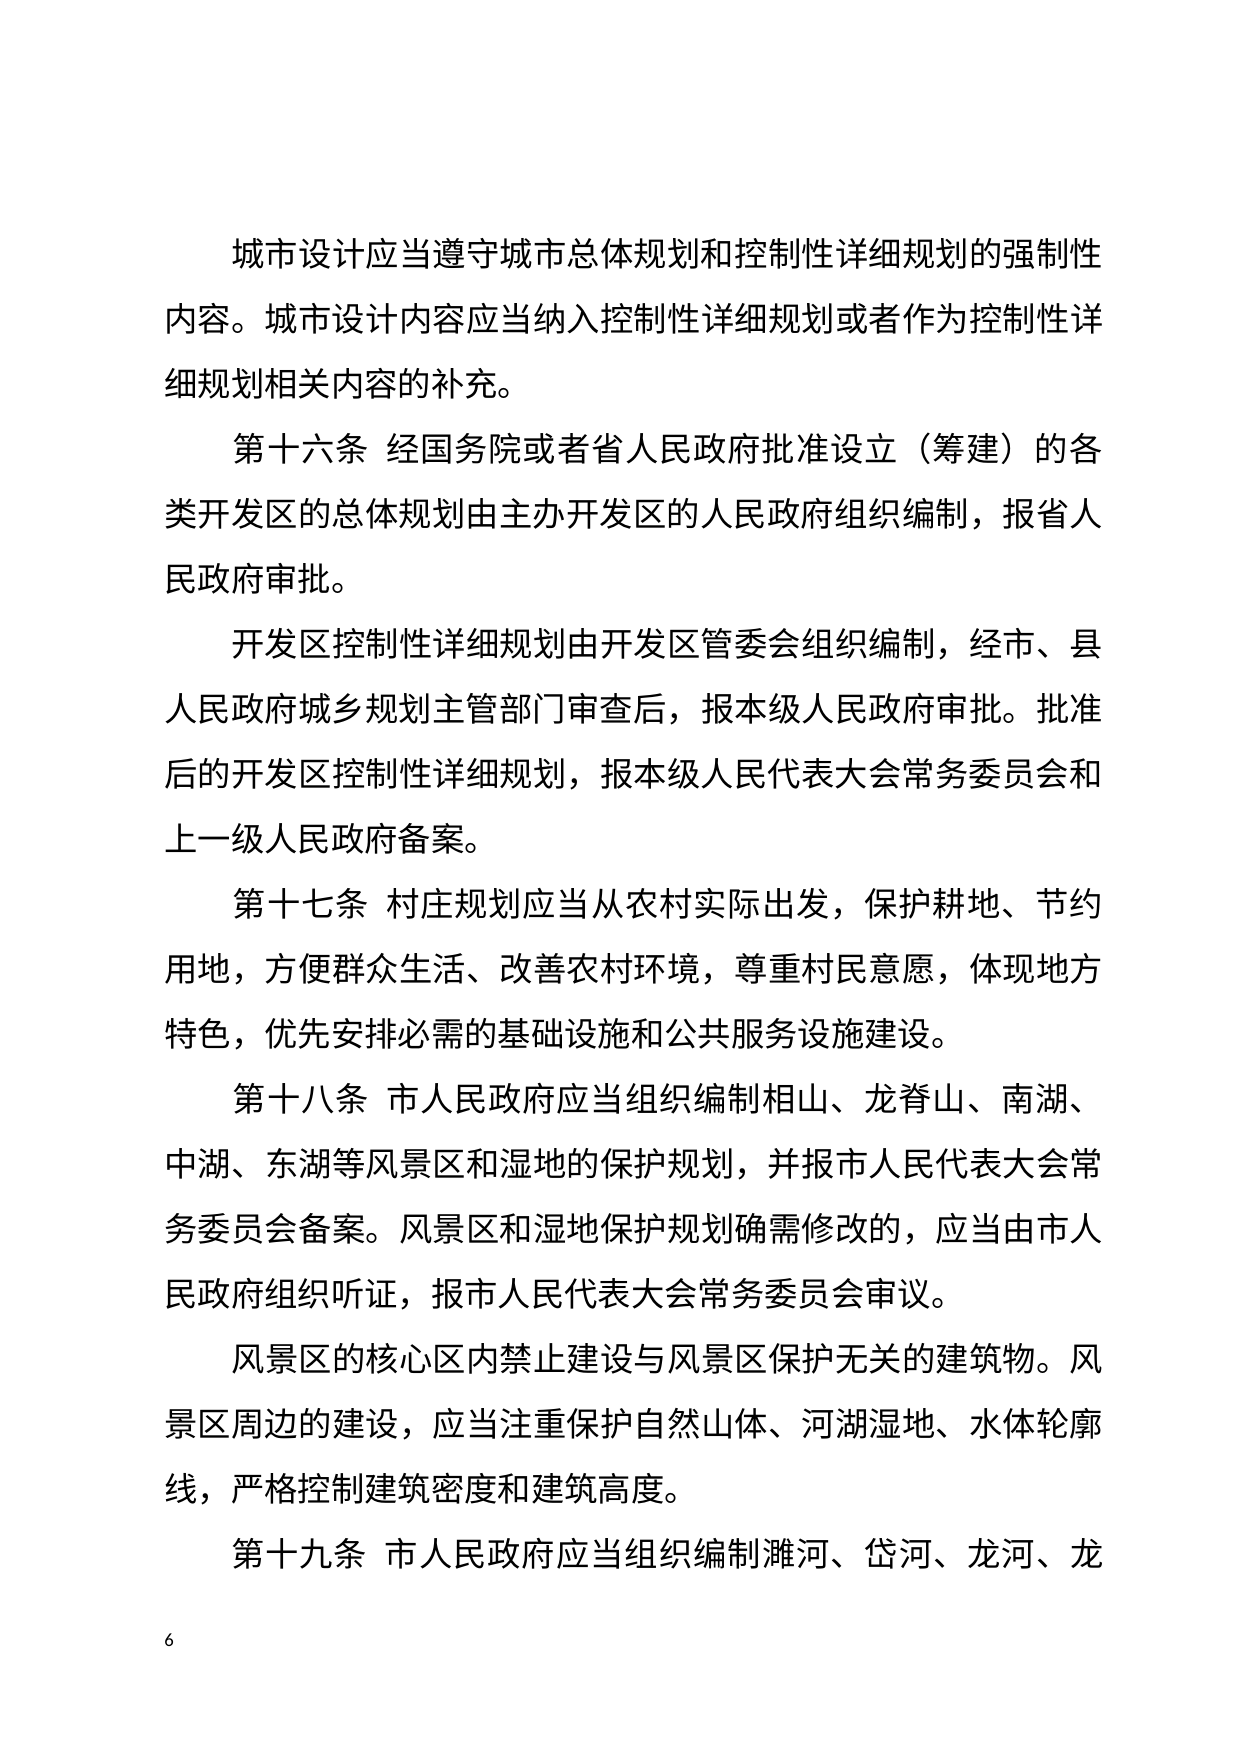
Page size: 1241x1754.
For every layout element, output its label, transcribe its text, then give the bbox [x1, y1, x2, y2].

text 第十八条 市人民政府应当组织编制相山、龙脊山、南湖、中湖、东湖等风景区和湿地的保护规划，并报市人民代表大会常务委员会备案。风景区和湿地保护规划确需修改的，应当由市人民政府组织听证，报市人民代表大会常务委员会审议。 [164, 1064, 1105, 1324]
text 第十七条 村庄规划应当从农村实际出发，保护耕地、节约用地，方便群众生活、改善农村环境，尊重村民意愿，体现地方特色，优先安排必需的基础设施和公共服务设施建设。 [164, 869, 1105, 1064]
text 风景区的核心区内禁止建设与风景区保护无关的建筑物。风景区周边的建设，应当注重保护自然山体、河湖湿地、水体轮廓线，严格控制建筑密度和建筑高度。 [164, 1324, 1105, 1519]
text 城市设计应当遵守城市总体规划和控制性详细规划的强制性内容。城市设计内容应当纳入控制性详细规划或者作为控制性详细规划相关内容的补充。 [164, 219, 1105, 414]
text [164, 1519, 1105, 1584]
text 开发区控制性详细规划由开发区管委会组织编制，经市、县人民政府城乡规划主管部门审查后，报本级人民政府审批。批准后的开发区控制性详细规划，报本级人民代表大会常务委员会和上一级人民政府备案。 [164, 609, 1105, 869]
text 第十六条 经国务院或者省人民政府批准设立（筹建）的各类开发区的总体规划由主办开发区的人民政府组织编制，报省人民政府审批。 [164, 414, 1105, 609]
